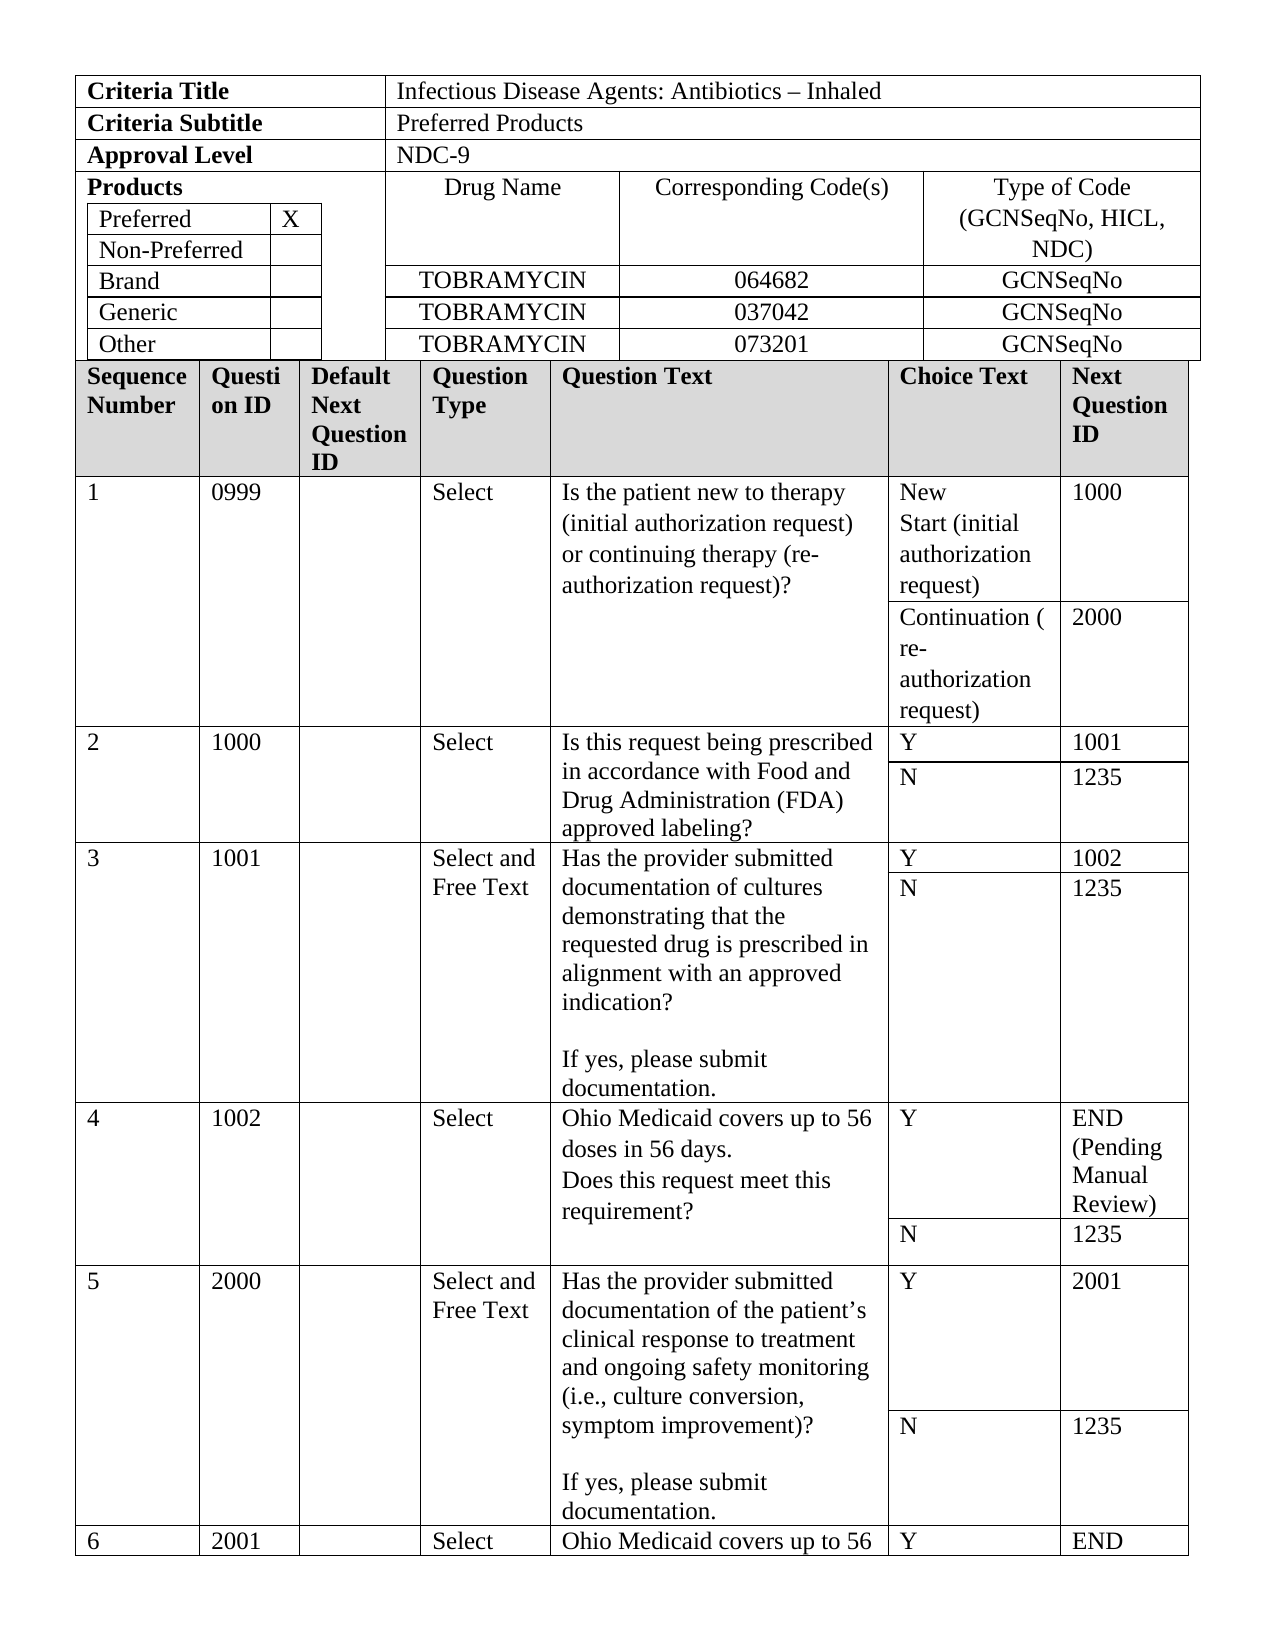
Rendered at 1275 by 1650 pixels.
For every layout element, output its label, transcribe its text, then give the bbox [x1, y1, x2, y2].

table_cell 1 [76, 477, 199, 726]
table_cell 1000 [1061, 477, 1188, 601]
table_cell 1235 [1061, 1219, 1188, 1265]
table_cell TOBRAMYCIN [386, 329, 619, 360]
table_cell 2001 [200, 1526, 299, 1555]
table_cell 037042 [620, 298, 923, 328]
table_cell Is the patient new to therapy (initial authorization request) or continuing therapy (re-authorization request)? [551, 477, 888, 726]
table_cell Sequence Number [76, 361, 199, 476]
table_cell TOBRAMYCIN [386, 266, 619, 296]
table_cell Default Next Question ID [300, 361, 420, 476]
table_cell Criteria Subtitle [76, 108, 385, 139]
table_cell Y [889, 1103, 1060, 1218]
table_cell Next Question ID [1061, 361, 1188, 476]
table_cell 2000 [200, 1266, 299, 1525]
table_cell 3 [76, 843, 199, 1102]
table_cell 1001 [1061, 727, 1188, 761]
table_cell Preferred Products [386, 108, 1200, 139]
table_cell Products [76, 172, 385, 360]
table_cell END (Pending Manual Review) [1061, 1103, 1188, 1218]
table_cell N [889, 1411, 1060, 1525]
table_cell 1002 [1061, 843, 1188, 872]
table_cell 2 [76, 727, 199, 842]
table_cell Select [421, 1103, 550, 1265]
table_cell [300, 843, 420, 1102]
table_cell Drug Name [386, 172, 619, 264]
table_cell 5 [76, 1266, 199, 1525]
table_cell 6 [76, 1526, 199, 1555]
table_cell [300, 477, 420, 726]
table_cell N [889, 1219, 1060, 1265]
table_cell Ohio Medicaid covers up to 56 doses in 56 days. Does this request meet this requirement? [551, 1103, 888, 1265]
table_cell Y [889, 843, 1060, 872]
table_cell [551, 1526, 888, 1555]
table_cell Has the provider submitted documentation of the patient’s clinical response to treatment and ongoing safety monitoring (i.e., culture conversion, symptom improvement)? If yes, please submit documentation. [551, 1266, 888, 1525]
table_cell Y [889, 1526, 1060, 1555]
table_cell GCNSeqNo [924, 329, 1200, 360]
table_cell Select and Free Text [421, 1266, 550, 1525]
table_cell 1002 [200, 1103, 299, 1265]
table_cell Y [889, 727, 1060, 761]
table_cell Select [421, 477, 550, 726]
table_cell GCNSeqNo [924, 298, 1200, 328]
table_cell 2001 [1061, 1266, 1188, 1410]
table_cell Is this request being prescribed in accordance with Food and Drug Administration (FDA) approved labeling? [551, 727, 888, 842]
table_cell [1061, 1526, 1188, 1555]
table_cell Has the provider submitted documentation of cultures demonstrating that the requested drug is prescribed in alignment with an approved indication? If yes, please submit documentation. [551, 843, 888, 1102]
table_cell Continuation (re-authorization request) [889, 602, 1060, 726]
table_cell 1001 [200, 843, 299, 1102]
table_cell Question Text [551, 361, 888, 476]
table_cell Y [889, 1266, 1060, 1410]
table_cell 073201 [620, 329, 923, 360]
table_cell Corresponding Code(s) [620, 172, 923, 264]
table_cell 1235 [1061, 1411, 1188, 1525]
table_cell 0999 [200, 477, 299, 726]
table_cell [300, 727, 420, 842]
table_cell 2000 [1061, 602, 1188, 726]
table_header Criteria Title [76, 76, 385, 107]
table_cell Question Type [421, 361, 550, 476]
table_cell 1000 [200, 727, 299, 842]
table_cell NDC-9 [386, 140, 1200, 171]
table_cell N [889, 763, 1060, 842]
table_cell 064682 [620, 266, 923, 296]
table_cell Type of Code (GCNSeqNo, HICL, NDC) [924, 172, 1200, 264]
table_cell 1235 [1061, 873, 1188, 1102]
table_cell [300, 1103, 420, 1265]
table_cell TOBRAMYCIN [386, 298, 619, 328]
table_header Infectious Disease Agents: Antibiotics – Inhaled [386, 76, 1200, 107]
table_cell Question ID [200, 361, 299, 476]
table_cell [300, 1266, 420, 1525]
table_cell Choice Text [889, 361, 1060, 476]
table_cell 1235 [1061, 763, 1188, 842]
table_cell GCNSeqNo [924, 266, 1200, 296]
table_cell New Start (initial authorization request) [889, 477, 1060, 601]
table_cell 4 [76, 1103, 199, 1265]
table_cell Select and Free Text [421, 843, 550, 1102]
table_cell [300, 1526, 420, 1555]
table_cell Select [421, 1526, 550, 1555]
table_cell Select [421, 727, 550, 842]
table_cell N [889, 873, 1060, 1102]
table_cell Approval Level [76, 140, 385, 171]
